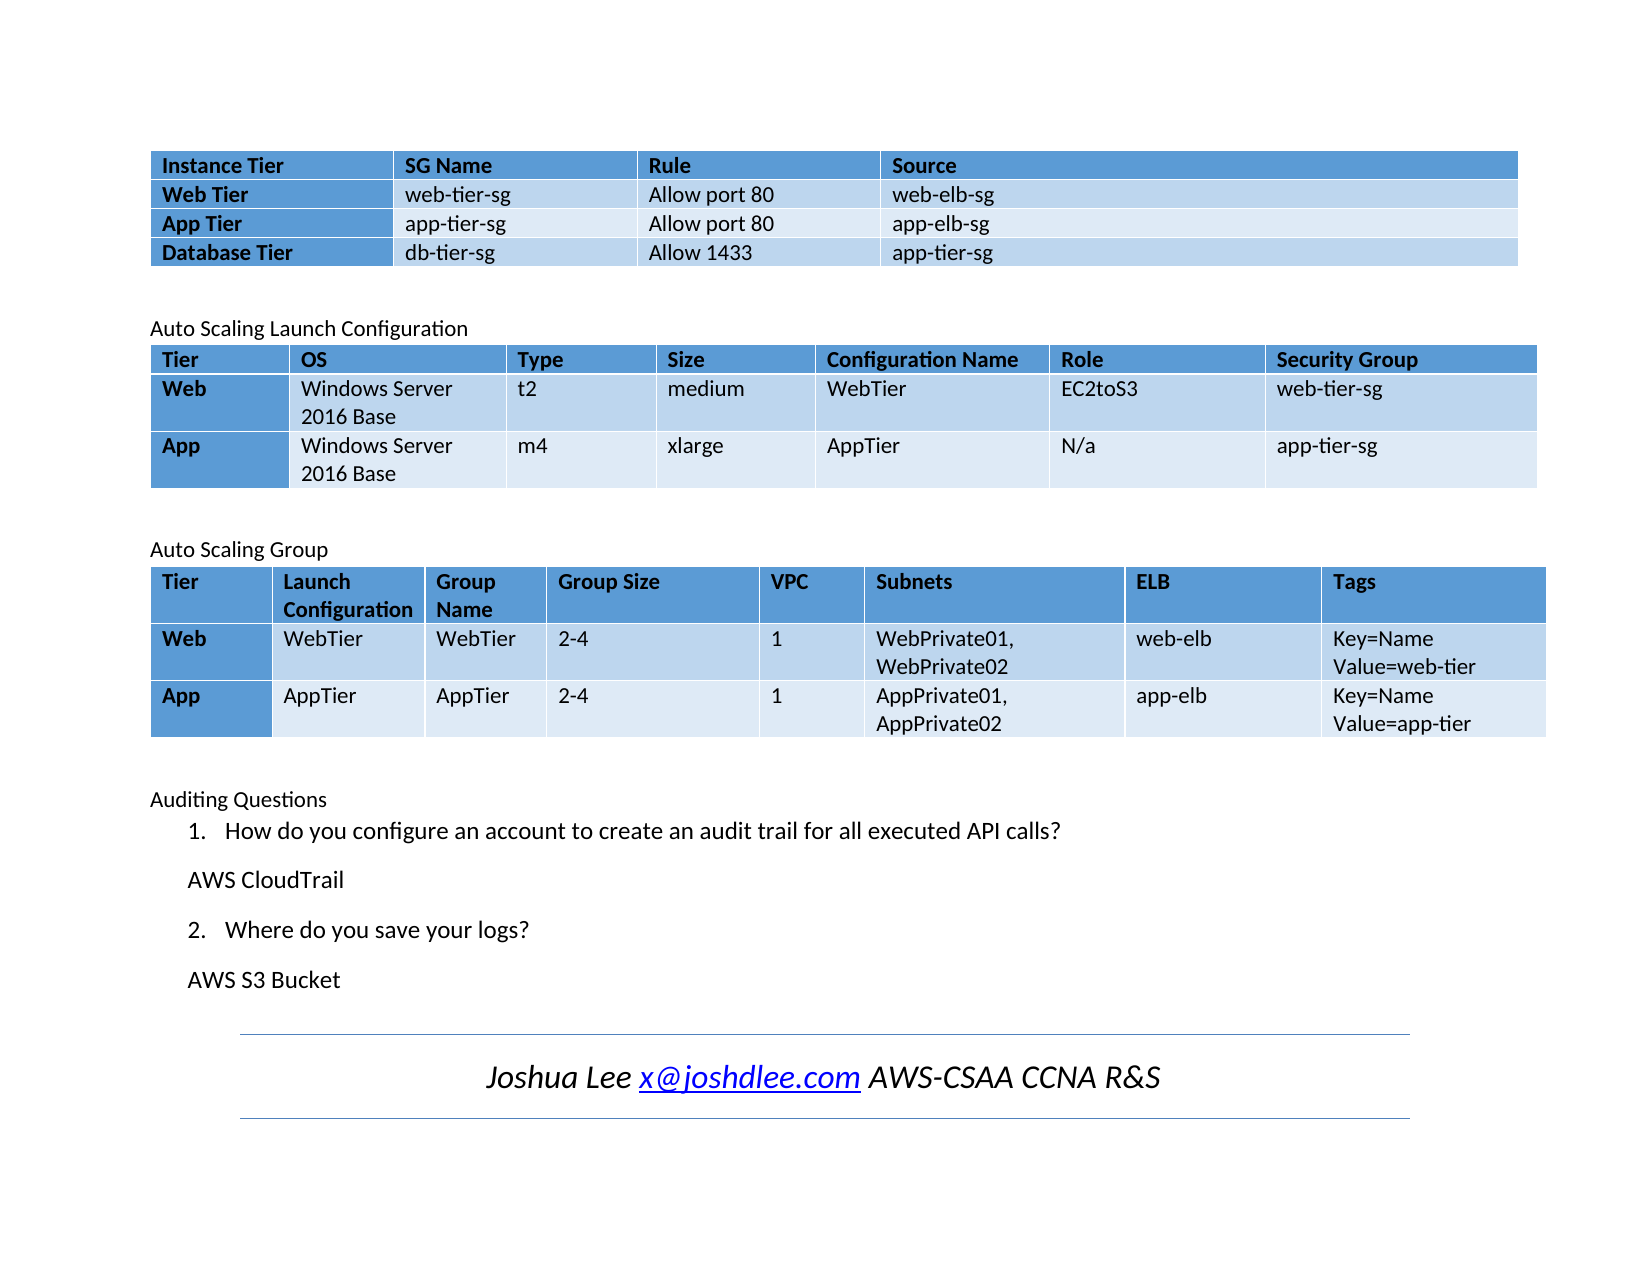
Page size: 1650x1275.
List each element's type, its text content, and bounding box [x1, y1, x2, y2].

table_header Subnets [865, 567, 1124, 623]
table_cell Windows Server 2016 Base [290, 375, 506, 431]
text AWS S3 Bucket [150, 964, 1500, 994]
table_cell db-tier-sg [394, 238, 637, 266]
table_header ELB [1126, 567, 1321, 623]
table_header SG Name [394, 151, 637, 179]
subtitle Auto Scaling Launch Configuration [150, 314, 1500, 342]
table_cell app-elb-sg [881, 209, 1518, 237]
table_cell Allow port 80 [638, 209, 880, 237]
table_header OS [290, 345, 506, 373]
subtitle Auto Scaling Group [150, 536, 1500, 563]
table_cell 1 [760, 681, 864, 737]
table_header Tier [151, 345, 289, 373]
table_cell app-elb [1126, 681, 1321, 737]
table_header Launch Configuration [273, 567, 424, 623]
subtitle Auditing Questions [150, 785, 1500, 813]
table_cell Web [151, 375, 289, 431]
table_cell Database Tier [151, 238, 393, 266]
table_cell AppTier [273, 681, 424, 737]
table_cell EC2toS3 [1050, 375, 1265, 431]
table_header VPC [760, 567, 864, 623]
table_header Configuration Name [816, 345, 1049, 373]
table_cell App [151, 432, 289, 488]
table_cell Allow port 80 [638, 180, 880, 208]
table_cell Key=Name Value=app-tier [1322, 681, 1546, 737]
table_cell Web [151, 624, 272, 680]
table_header Source [881, 151, 1518, 179]
table_cell web-tier-sg [1266, 375, 1537, 431]
table_cell N/a [1050, 432, 1265, 488]
table_cell WebTier [273, 624, 424, 680]
table_cell AppPrivate01, AppPrivate02 [865, 681, 1124, 737]
table_cell 2-4 [547, 624, 759, 680]
table_cell Key=Name Value=web-tier [1322, 624, 1546, 680]
list Where do you save your logs? [187, 914, 1500, 945]
table_cell App [151, 681, 272, 737]
list How do you configure an account to create an audit trail for all executed API calls? [187, 815, 1500, 846]
table_cell app-tier-sg [394, 209, 637, 237]
table_cell WebTier [816, 375, 1049, 431]
table_header Tags [1322, 567, 1546, 623]
table_cell Windows Server 2016 Base [290, 432, 506, 488]
table_cell 1 [760, 624, 864, 680]
table_cell app-tier-sg [881, 238, 1518, 266]
table_header Security Group [1266, 345, 1537, 373]
table_header Type [507, 345, 656, 373]
table_cell web-elb-sg [881, 180, 1518, 208]
table_header Group Size [547, 567, 759, 623]
table_header Tier [151, 567, 272, 623]
table_cell AppTier [426, 681, 546, 737]
table_cell t2 [507, 375, 656, 431]
table_header Size [657, 345, 815, 373]
text AWS CloudTrail [187, 865, 1500, 895]
table_header Instance Tier [151, 151, 393, 179]
table_cell Web Tier [151, 180, 393, 208]
text Joshua Lee x@joshdlee.com AWS-CSAA CCNA R&S [240, 1035, 1410, 1118]
table_cell app-tier-sg [1266, 432, 1537, 488]
table_cell medium [657, 375, 815, 431]
table_cell xlarge [657, 432, 815, 488]
table_cell m4 [507, 432, 656, 488]
table_cell AppTier [816, 432, 1049, 488]
table_header Role [1050, 345, 1265, 373]
table_cell web-tier-sg [394, 180, 637, 208]
table_header Group Name [426, 567, 546, 623]
table_header Rule [638, 151, 880, 179]
table_cell web-elb [1126, 624, 1321, 680]
table_cell WebTier [426, 624, 546, 680]
table_cell WebPrivate01, WebPrivate02 [865, 624, 1124, 680]
table_cell App Tier [151, 209, 393, 237]
table_cell 2-4 [547, 681, 759, 737]
table_cell Allow 1433 [638, 238, 880, 266]
